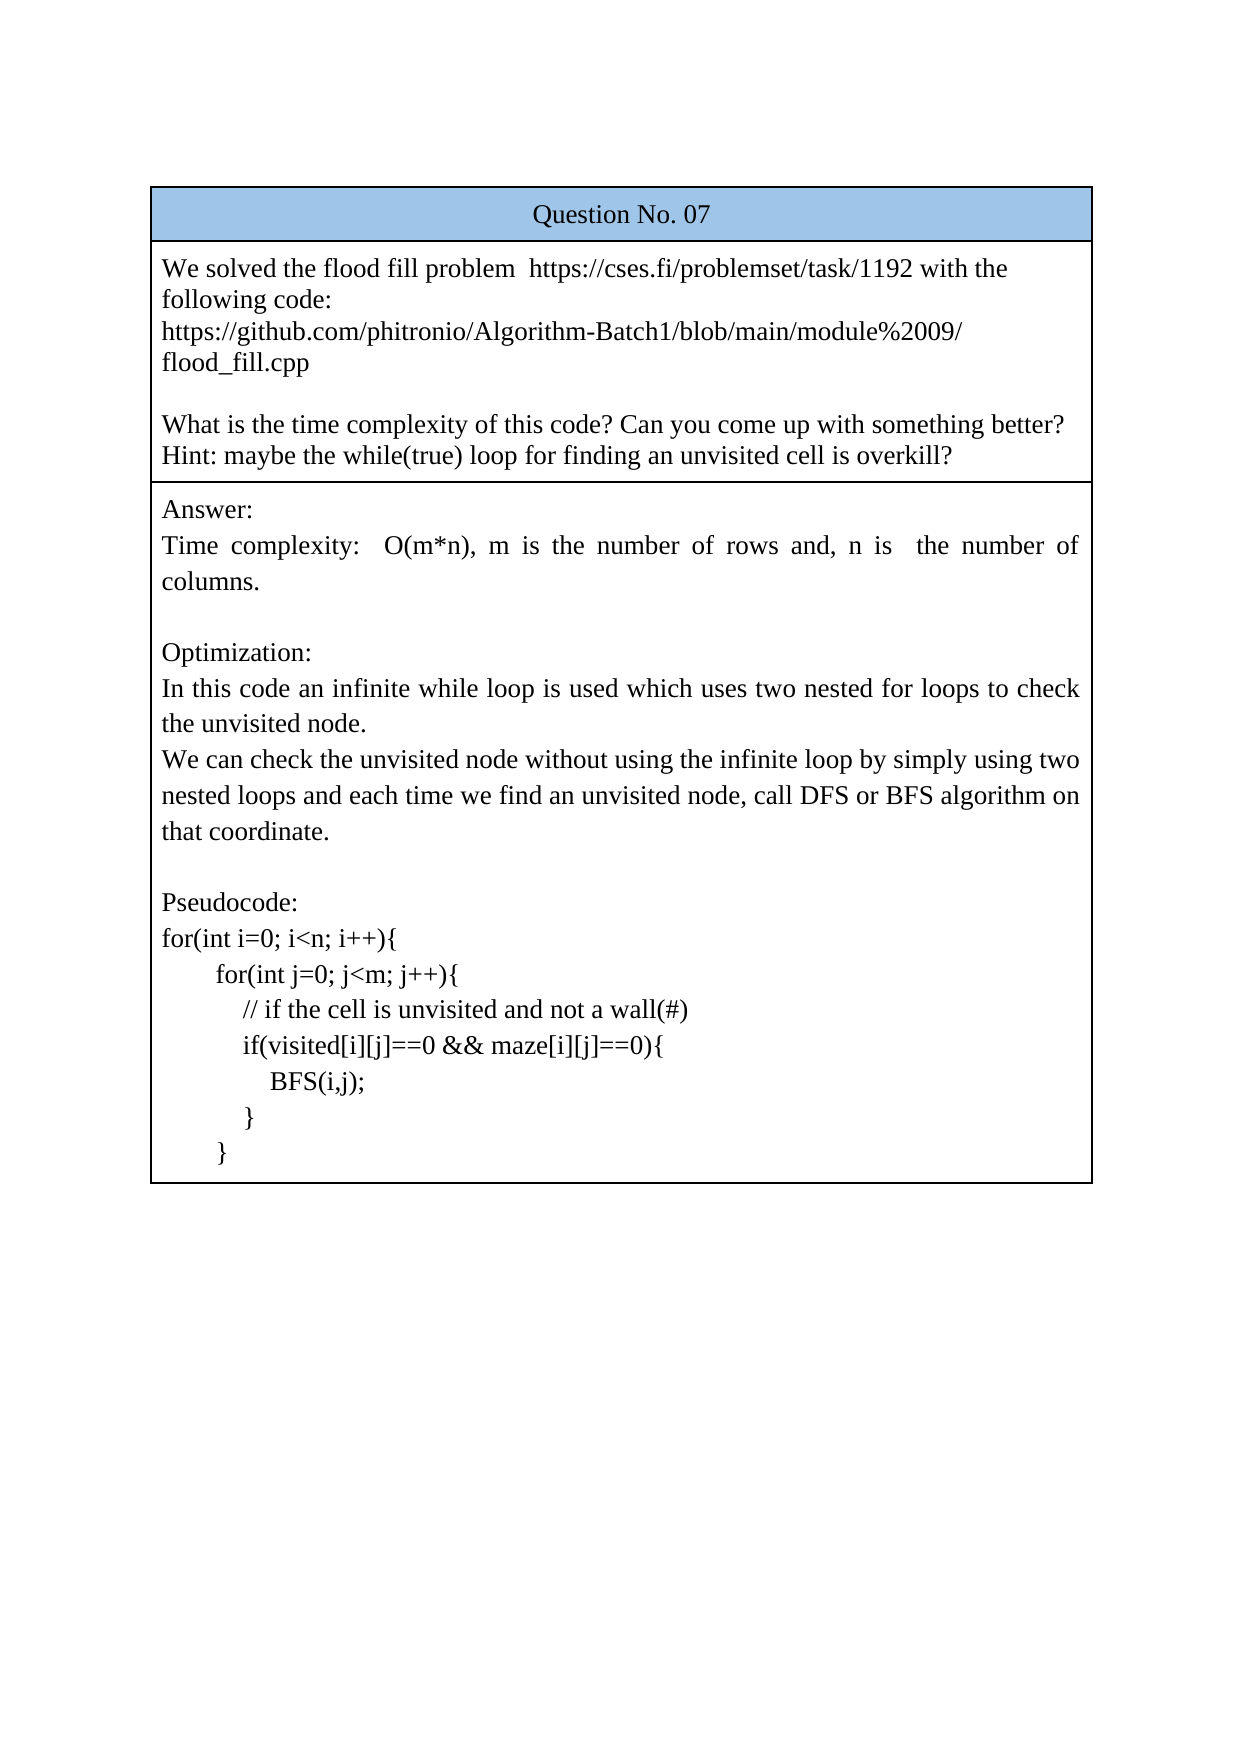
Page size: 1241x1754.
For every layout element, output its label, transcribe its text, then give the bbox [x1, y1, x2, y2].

table_cell We solved the flood fill problem https://cses.fi/problemset/task/1192 with the following code: https://github.com/phitronio/Algorithm-Batch1/blob/main/module%2009/flood_fill.cpp What is the time complexity of this code? Can you come up with something better? Hint: maybe the while(true) loop for finding an unvisited cell is overkill? [152, 242, 1091, 481]
table_header Question No. 07 [152, 188, 1091, 240]
table_cell Answer: Time complexity: O(m*n), m is the number of rows and, n is the number of columns. Optimization: In this code an infinite while loop is used which uses two nested for loops to check the unvisited node. We can check the unvisited node without using the infinite loop by simply using two nested loops and each time we find an unvisited node, call DFS or BFS algorithm on that coordinate. Pseudocode: for(int i=0; i<n; i++){ for(int j=0; j<m; j++){ // if the cell is unvisited and not a wall(#) if(visited[i][j]==0 && maze[i][j]==0){ BFS(i,j); } } [152, 483, 1091, 1182]
